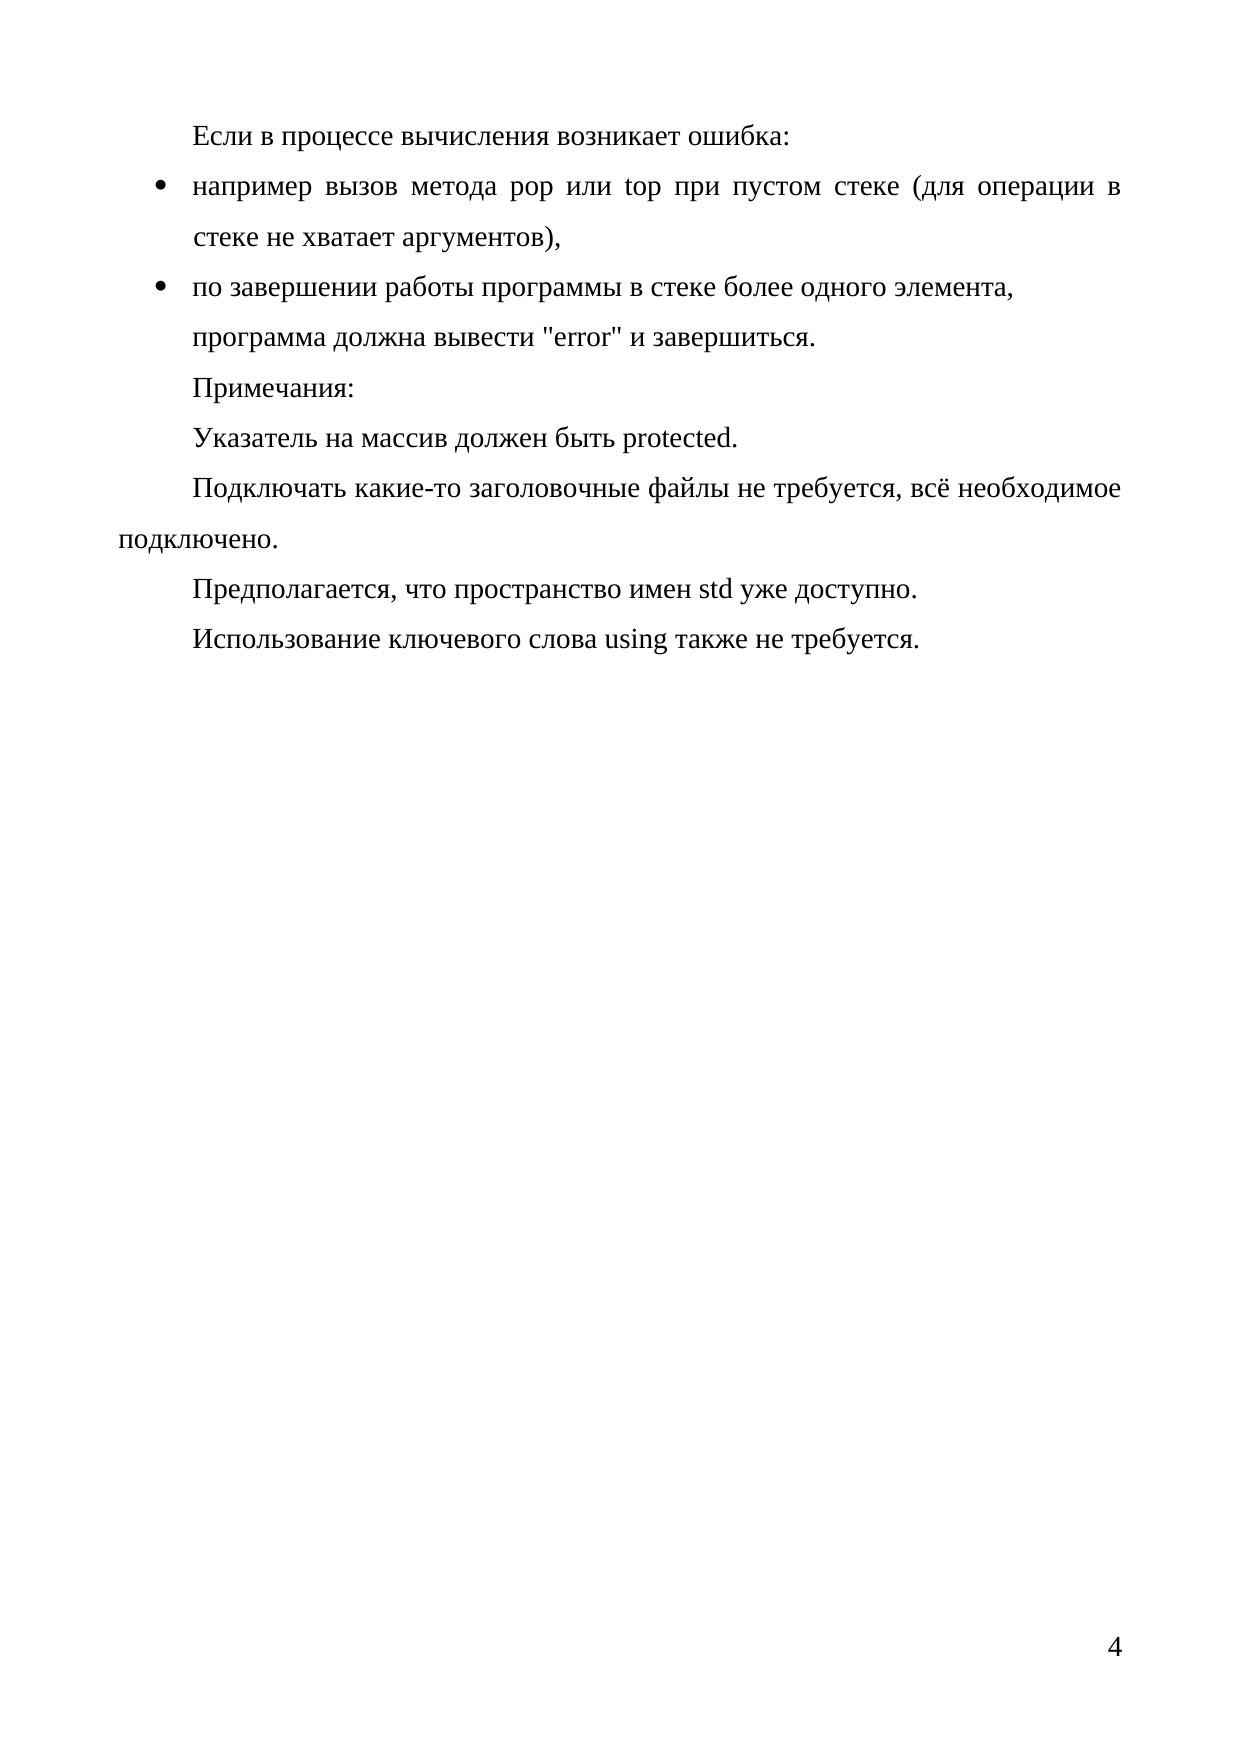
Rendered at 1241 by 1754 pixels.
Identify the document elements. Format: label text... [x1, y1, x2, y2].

text программа должна вывести "error" и завершиться. [118, 319, 1122, 353]
text Примечания: [118, 370, 1122, 403]
text Подключать какие-то заголовочные файлы не требуется, всё необходимое подключено. [118, 471, 1122, 554]
list например вызов метода pop или top при пустом стеке (для операции в стеке не хватает аргументов), [156, 168, 1122, 252]
text Если в процессе вычисления возникает ошибка: [118, 118, 1122, 152]
text Указатель на массив должен быть protected. [118, 420, 1122, 454]
text Предполагается, что пространство имен std уже доступно. [118, 571, 1122, 605]
list по завершении работы программы в стеке более одного элемента, [156, 269, 1122, 303]
text Использование ключевого слова using также не требуется. [118, 621, 1122, 655]
